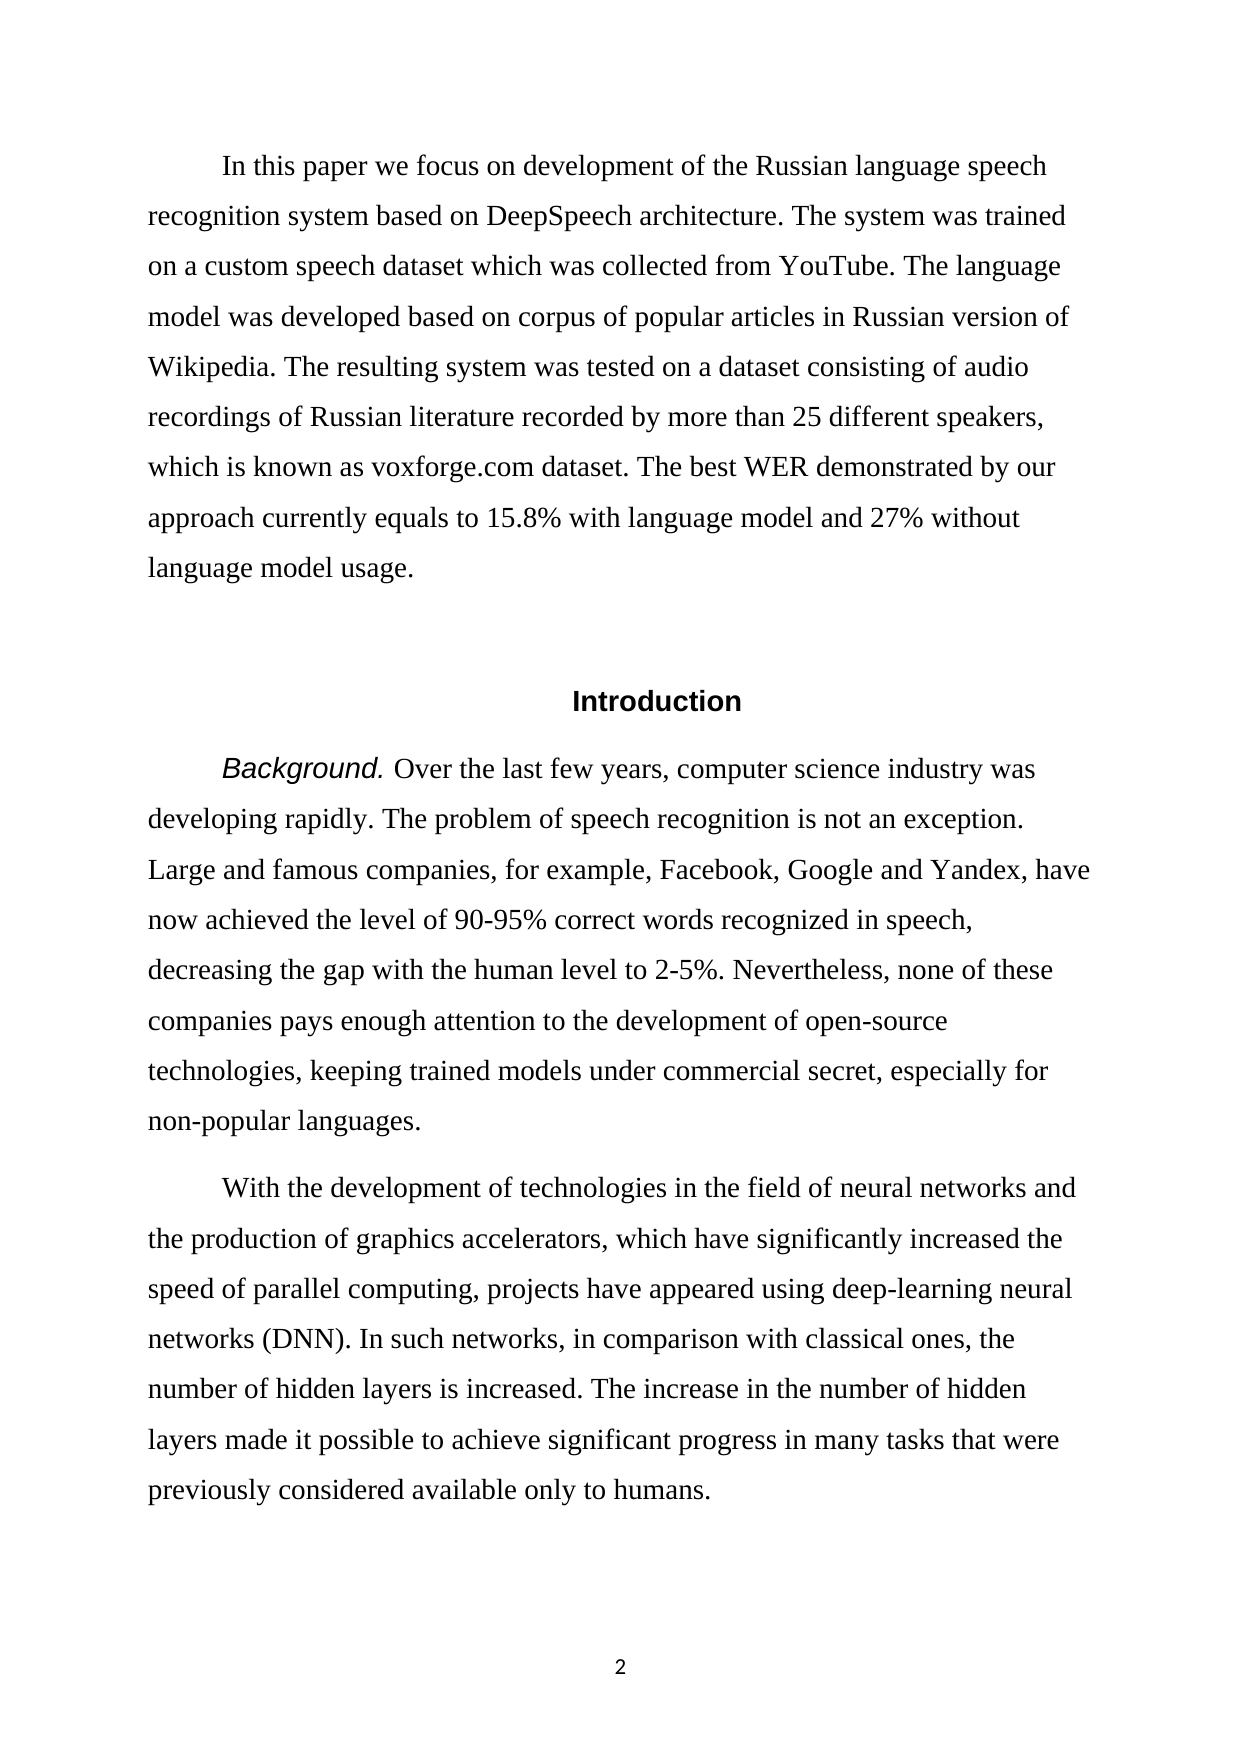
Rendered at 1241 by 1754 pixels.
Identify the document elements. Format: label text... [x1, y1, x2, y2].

text Background. Over the last few years, computer science industry was developing rapidly. The problem of speech recognition is not an exception. Large and famous companies, for example, Facebook, Google and Yandex, have now achieved the level of 90-95% correct words recognized in speech, decreasing the gap with the human level to 2-5%. Nevertheless, none of these companies pays enough attention to the development of open-source technologies, keeping trained models under commercial secret, especially for non-popular languages. [148, 751, 1092, 1137]
text With the development of technologies in the field of neural networks and the production of graphics accelerators, which have significantly increased the speed of parallel computing, projects have appeared using deep-learning neural networks (DNN). In such networks, in comparison with classical ones, the number of hidden layers is increased. The increase in the number of hidden layers made it possible to achieve significant progress in many tasks that were previously considered available only to humans. [148, 1170, 1092, 1506]
text In this paper we focus on development of the Russian language speech recognition system based on DeepSpeech architecture. The system was trained on a custom speech dataset which was collected from YouTube. The language model was developed based on corpus of popular articles in Russian version of Wikipedia. The resulting system was tested on a dataset consisting of audio recordings of Russian literature recorded by more than 25 different speakers, which is known as voxforge.com dataset. The best WER demonstrated by our approach currently equals to 15.8% with language model and 27% without language model usage. [148, 148, 1092, 584]
text Introduction [148, 684, 1092, 718]
